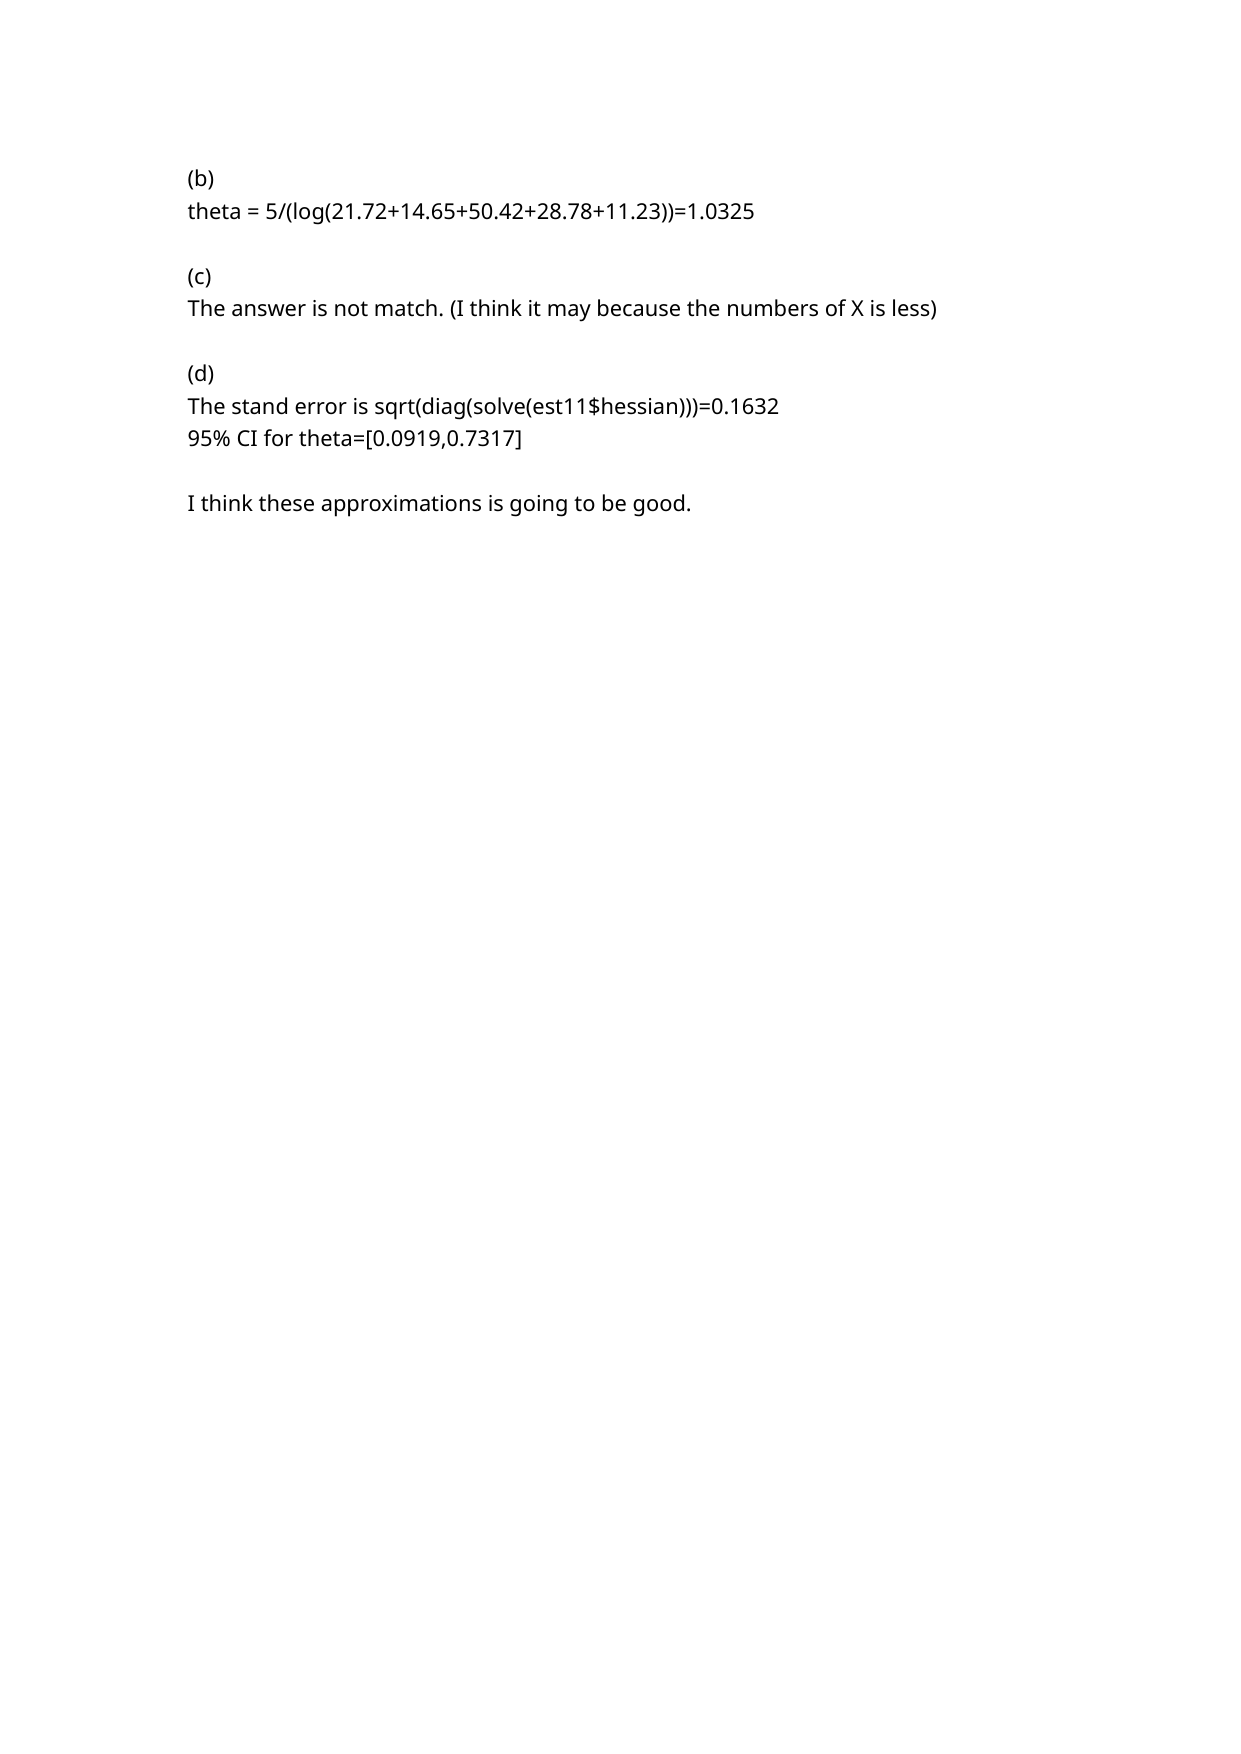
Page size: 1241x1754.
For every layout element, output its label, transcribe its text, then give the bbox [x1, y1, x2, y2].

text The stand error is sqrt(diag(solve(est11$hessian)))=0.1632 [187, 389, 1053, 422]
text theta = 5/(log(21.72+14.65+50.42+28.78+11.23))=1.0325 [187, 194, 1053, 227]
text 95% CI for theta=[0.0919,0.7317] [187, 422, 1053, 454]
text (c) [187, 259, 1053, 292]
text (d) [187, 357, 1053, 389]
text The answer is not match. (I think it may because the numbers of X is less) [187, 292, 1053, 324]
text (b) [187, 162, 1053, 194]
text I think these approximations is going to be good. [187, 487, 1053, 519]
